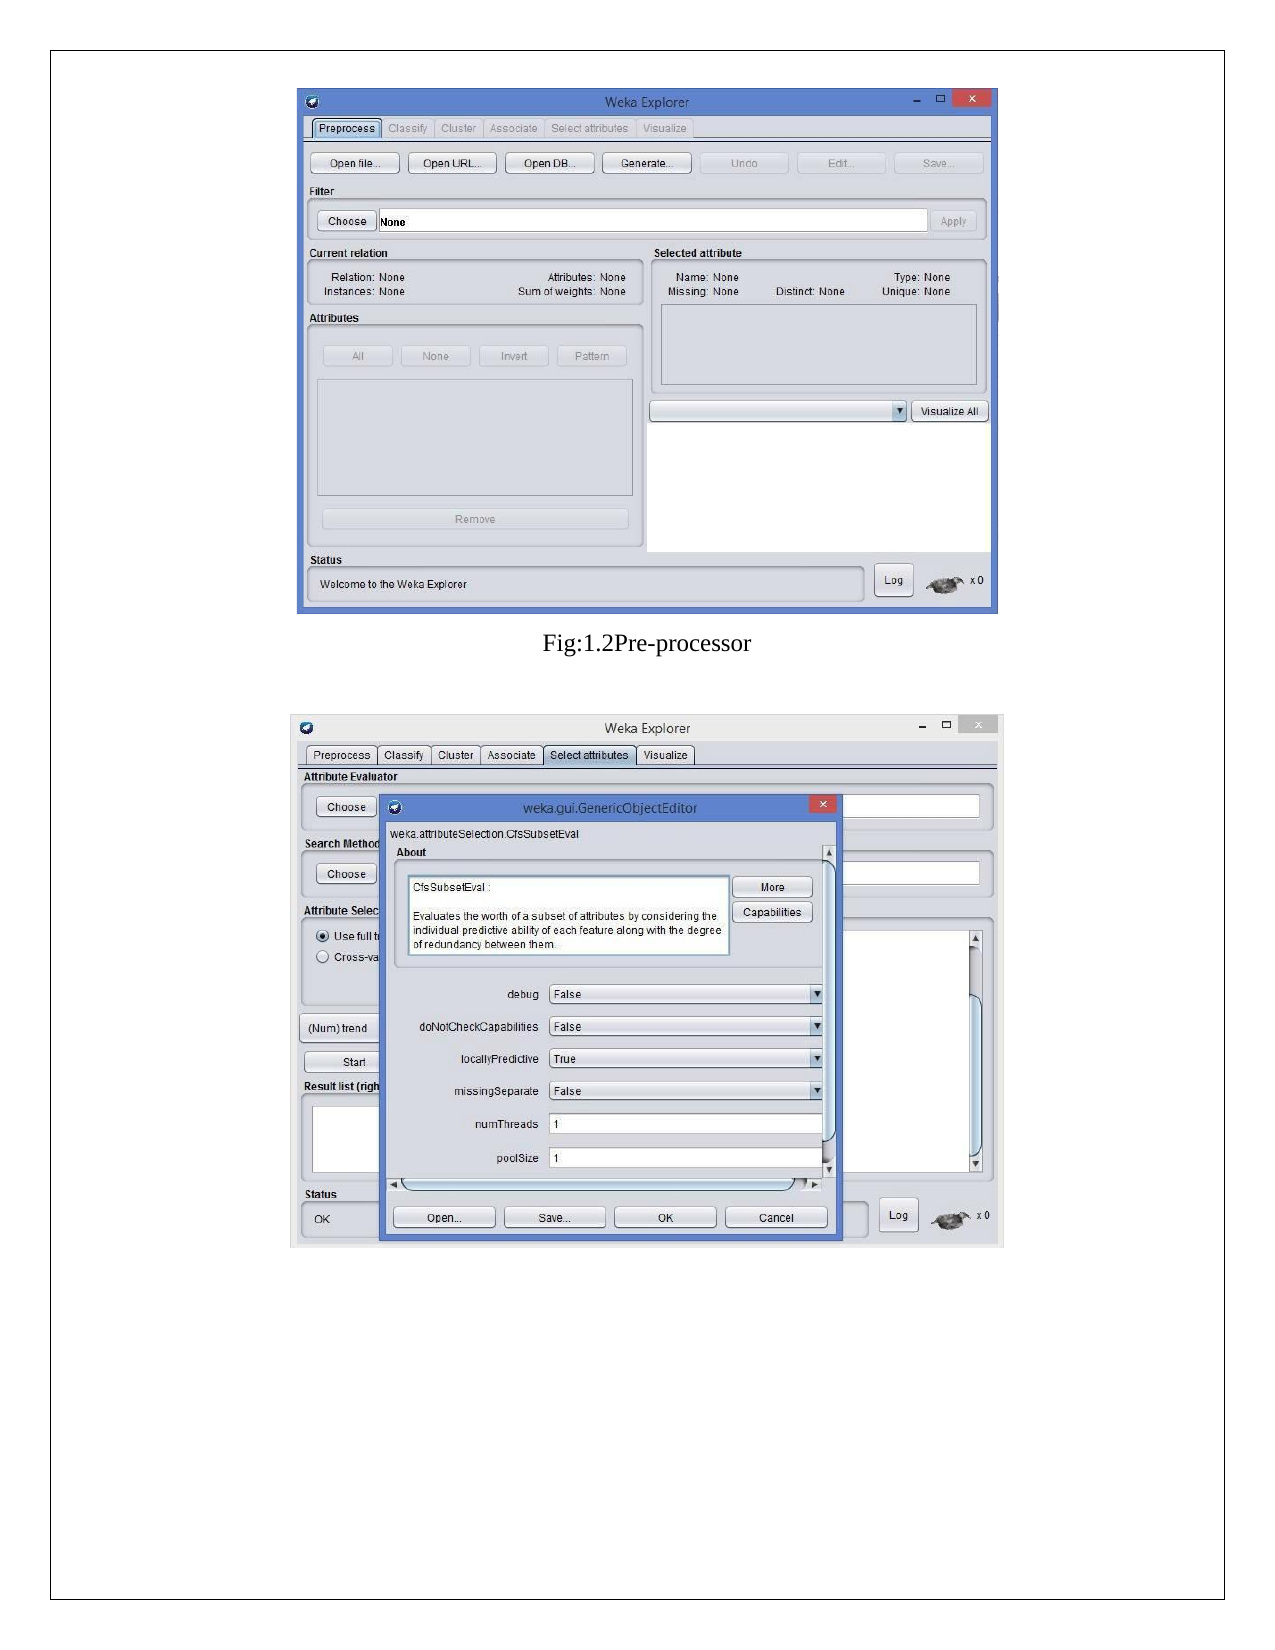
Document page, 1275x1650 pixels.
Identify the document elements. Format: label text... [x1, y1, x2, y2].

picture [296, 88, 999, 614]
picture [290, 714, 1004, 1248]
